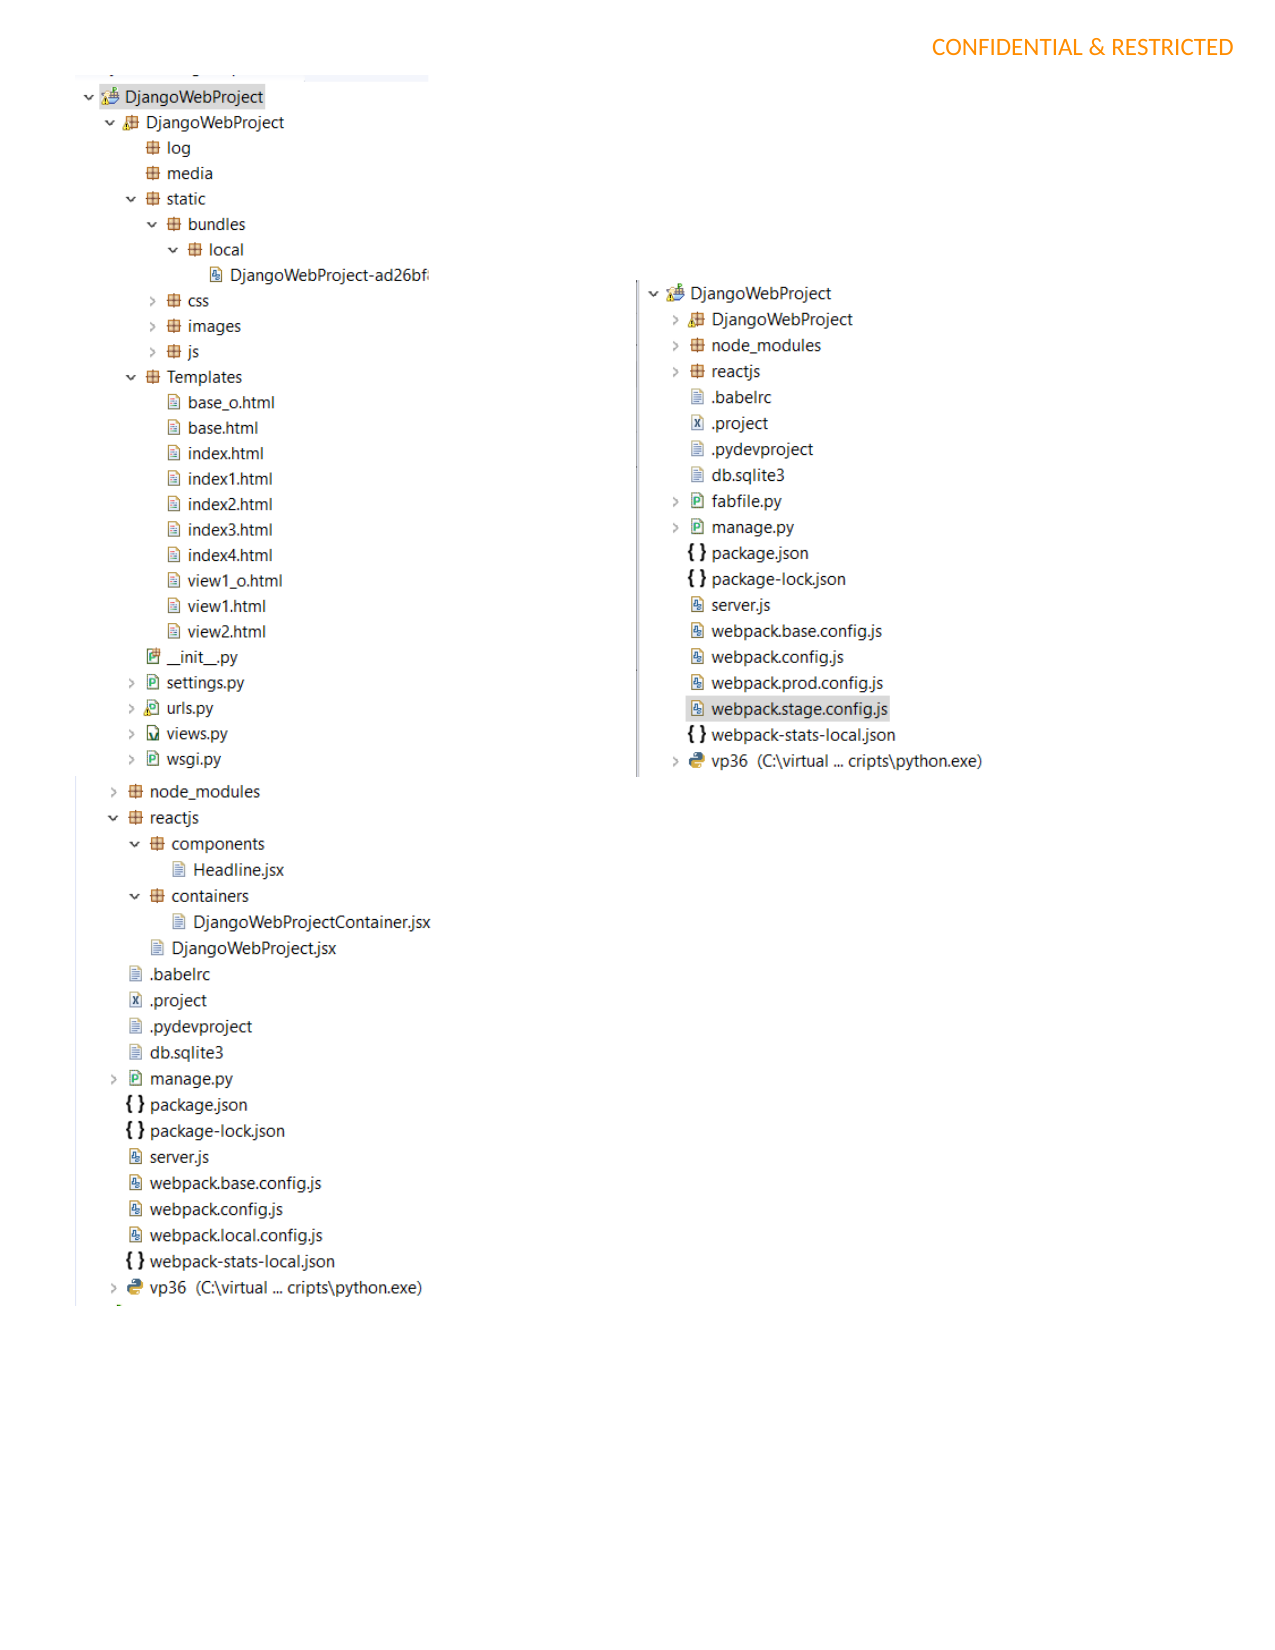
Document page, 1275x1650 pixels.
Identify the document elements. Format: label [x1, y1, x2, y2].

picture [75, 75, 444, 1306]
picture [636, 280, 996, 777]
